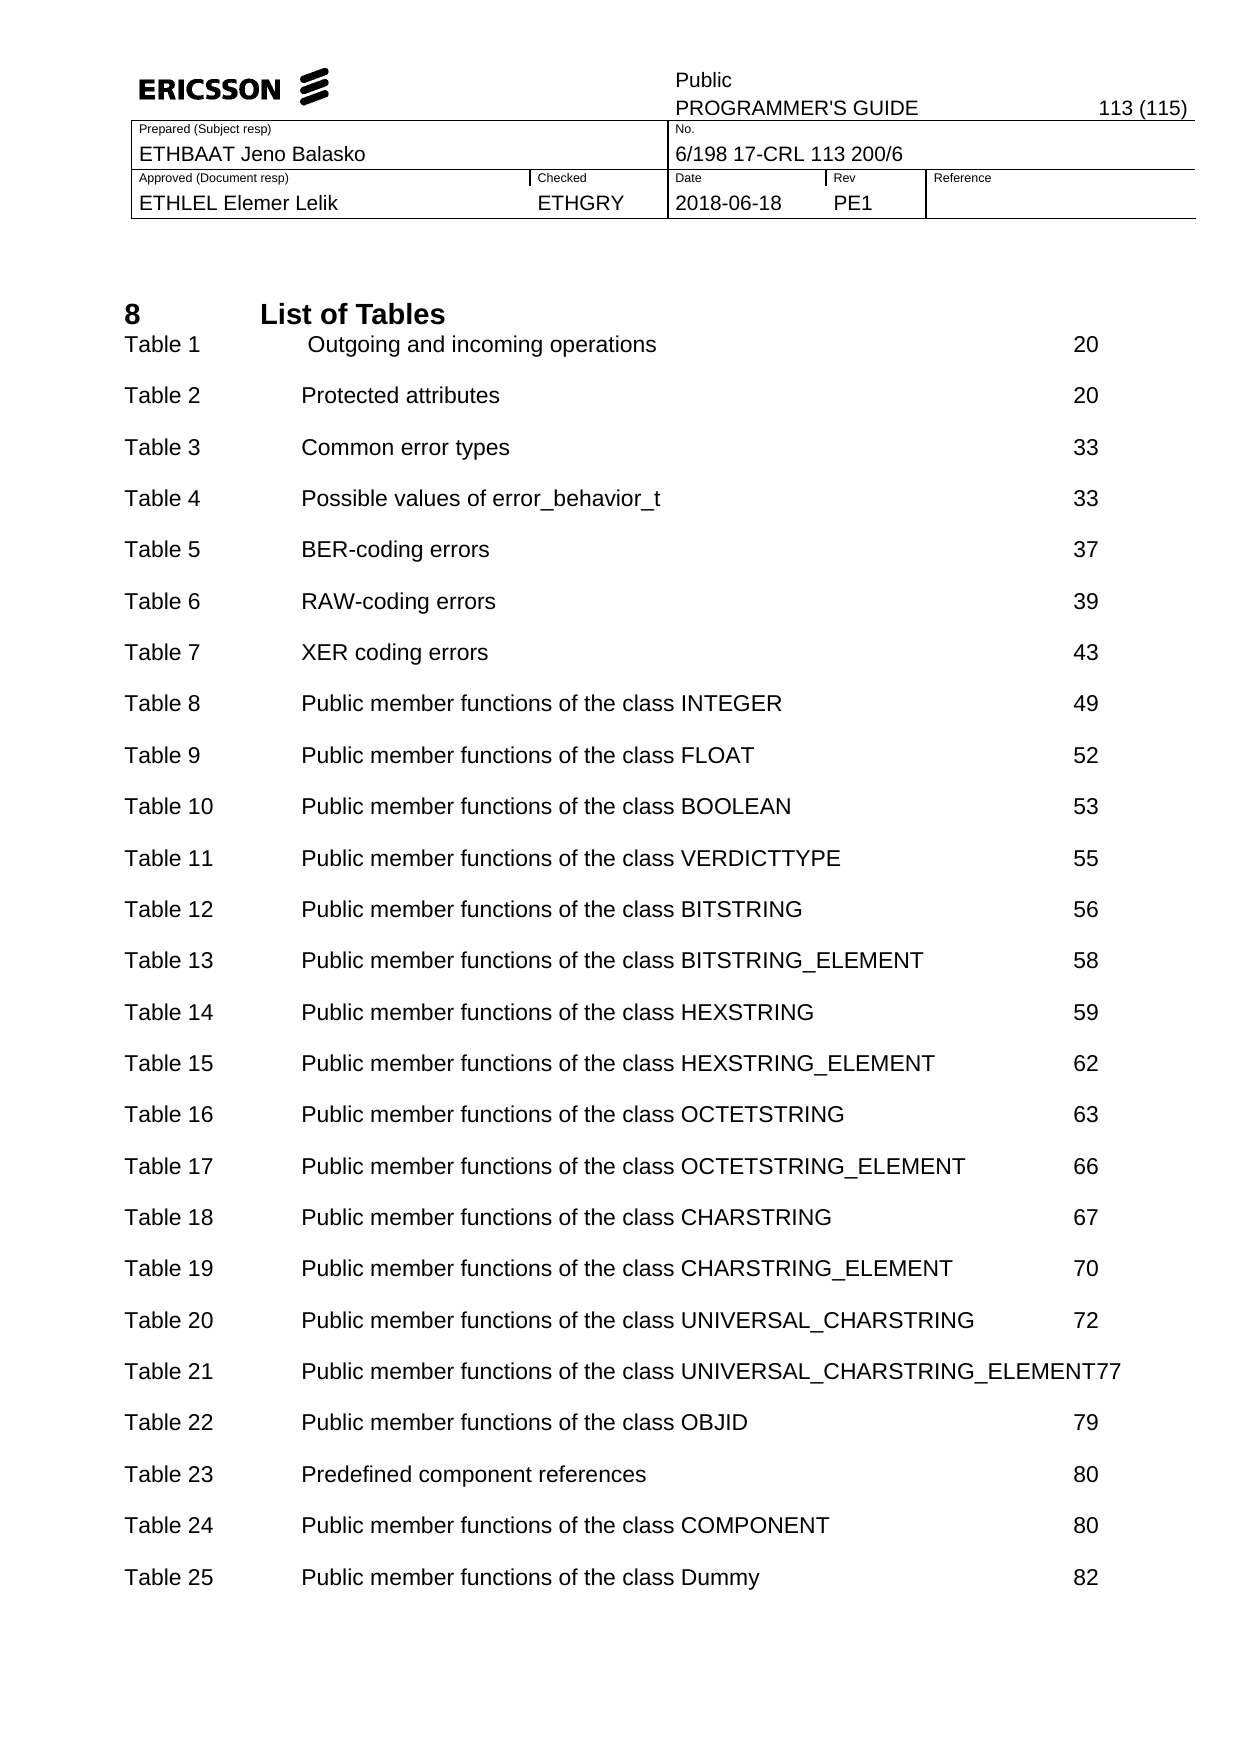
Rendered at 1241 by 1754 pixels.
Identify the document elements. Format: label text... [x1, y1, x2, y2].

text Table 2 Protected attributes 20 [124, 382, 1181, 409]
text Table 20 Public member functions of the class UNIVERSAL_CHARSTRING 72 [124, 1307, 1181, 1333]
text Table 3 Common error types 33 [124, 434, 1181, 460]
text Table 16 Public member functions of the class OCTETSTRING 63 [124, 1101, 1181, 1128]
text Table 19 Public member functions of the class CHARSTRING_ELEMENT 70 [124, 1255, 1181, 1282]
text Table 21 Public member functions of the class UNIVERSAL_CHARSTRING_ELEMENT 77 [124, 1358, 1181, 1384]
text Table 18 Public member functions of the class CHARSTRING 67 [124, 1204, 1181, 1230]
text Table 11 Public member functions of the class VERDICTTYPE 55 [124, 844, 1181, 871]
subtitle List of Tables [124, 297, 1181, 331]
text Table 25 Public member functions of the class Dummy 82 [124, 1563, 1181, 1590]
text Table 5 BER-coding errors 37 [124, 536, 1181, 563]
text Table 9 Public member functions of the class FLOAT 52 [124, 742, 1181, 768]
text Table 23 Predefined component references 80 [124, 1461, 1181, 1487]
text Table 17 Public member functions of the class OCTETSTRING_ELEMENT 66 [124, 1153, 1181, 1179]
text Table 7 XER coding errors 43 [124, 639, 1181, 665]
text Table 10 Public member functions of the class BOOLEAN 53 [124, 793, 1181, 819]
picture [138, 67, 329, 106]
text Table 4 Possible values of error_behavior_t 33 [124, 485, 1181, 511]
text Table 24 Public member functions of the class COMPONENT 80 [124, 1512, 1181, 1538]
text Table 14 Public member functions of the class HEXSTRING 59 [124, 998, 1181, 1025]
text Table 22 Public member functions of the class OBJID 79 [124, 1409, 1181, 1436]
text Table 12 Public member functions of the class BITSTRING 56 [124, 896, 1181, 922]
text Table 6 RAW-coding errors 39 [124, 588, 1181, 614]
text Table 1 Outgoing and incoming operations 20 [124, 331, 1181, 357]
text Table 15 Public member functions of the class HEXSTRING_ELEMENT 62 [124, 1050, 1181, 1076]
text Table 13 Public member functions of the class BITSTRING_ELEMENT 58 [124, 947, 1181, 973]
text Table 8 Public member functions of the class INTEGER 49 [124, 690, 1181, 717]
